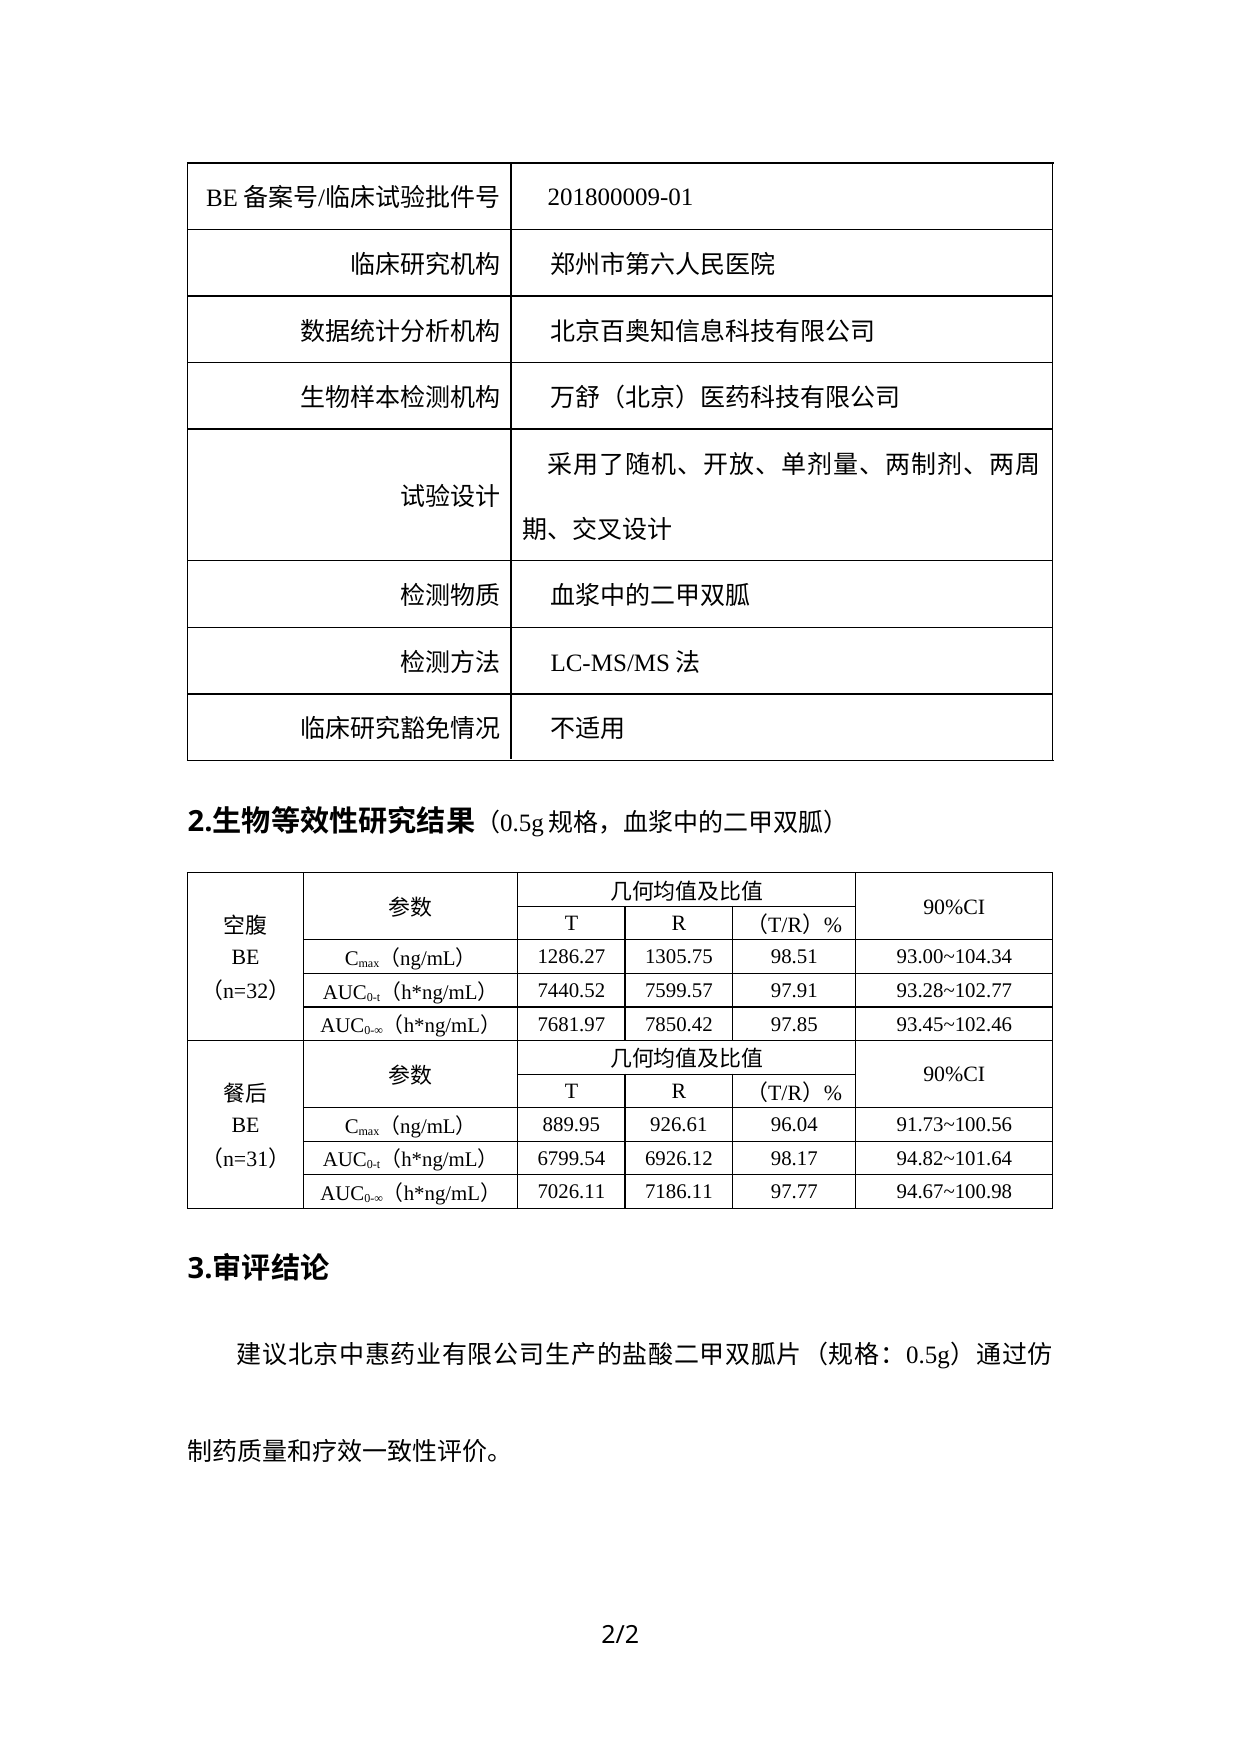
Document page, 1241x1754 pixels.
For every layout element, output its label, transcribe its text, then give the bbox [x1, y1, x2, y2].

table_cell R [626, 1075, 732, 1107]
table_cell AUC0-t（h*ng/mL） [304, 1142, 517, 1174]
table_cell 889.95 [518, 1108, 624, 1141]
table_cell 临床研究机构 [188, 230, 510, 295]
table_cell 90%CI [856, 1041, 1052, 1107]
table_cell AUC0-∞（h*ng/mL） [304, 1008, 517, 1040]
table_cell 7186.11 [626, 1175, 732, 1208]
table_cell 检测方法 [188, 628, 510, 693]
table_cell Cmax（ng/mL） [304, 940, 517, 973]
table_cell 926.61 [626, 1108, 732, 1141]
table_cell 94.67~100.98 [856, 1175, 1052, 1208]
text 2.生物等效性研究结果（0.5g规格，血浆中的二甲双胍） [187, 786, 1053, 851]
table_cell 生物样本检测机构 [188, 363, 510, 428]
table_cell 97.77 [733, 1175, 855, 1208]
table_cell 临床研究豁免情况 [188, 695, 510, 759]
table_cell AUC0-∞（h*ng/mL） [304, 1175, 517, 1208]
table_cell 94.82~101.64 [856, 1142, 1052, 1174]
table_cell 93.45~102.46 [856, 1008, 1052, 1040]
table_cell 郑州市第六人民医院 [512, 230, 1052, 295]
table_cell 7599.57 [626, 974, 732, 1006]
table_cell （T/R）% [733, 1075, 855, 1107]
table_cell 试验设计 [188, 430, 510, 560]
table_cell 参数 [304, 1041, 517, 1107]
table_header 参数 [304, 873, 517, 939]
table_cell 北京百奥知信息科技有限公司 [512, 297, 1052, 362]
table_cell T [518, 907, 624, 939]
table_cell 餐后 BE （n=31） [188, 1041, 303, 1208]
text 建议北京中惠药业有限公司生产的盐酸二甲双胍片（规格：0.5g）通过仿制药质量和疗效一致性评价。 [187, 1320, 1053, 1482]
table_cell 93.28~102.77 [856, 974, 1052, 1006]
table_header 空腹 BE （n=32） [188, 873, 303, 1040]
table_cell 血浆中的二甲双胍 [512, 561, 1052, 626]
table_cell R [626, 907, 732, 939]
text 3.审评结论 [187, 1234, 1053, 1299]
table_cell 7440.52 [518, 974, 624, 1006]
table_cell 1286.27 [518, 940, 624, 973]
table_cell 7026.11 [518, 1175, 624, 1208]
table_cell 7681.97 [518, 1008, 624, 1040]
table_cell 96.04 [733, 1108, 855, 1141]
table_cell 7850.42 [626, 1008, 732, 1040]
table_cell BE备案号/临床试验批件号 [188, 164, 510, 228]
table_header 90%CI [856, 873, 1052, 939]
table_cell 98.17 [733, 1142, 855, 1174]
table_cell 97.85 [733, 1008, 855, 1040]
table_cell 6799.54 [518, 1142, 624, 1174]
table_cell 91.73~100.56 [856, 1108, 1052, 1141]
table_cell 数据统计分析机构 [188, 297, 510, 362]
table_cell 98.51 [733, 940, 855, 973]
table_cell 万舒（北京）医药科技有限公司 [512, 363, 1052, 428]
table_cell 201800009-01 [512, 164, 1052, 228]
table_cell 检测物质 [188, 561, 510, 626]
table_cell 不适用 [512, 695, 1052, 759]
table_header 几何均值及比值 [518, 873, 855, 906]
table_cell 6926.12 [626, 1142, 732, 1174]
table_cell Cmax（ng/mL） [304, 1108, 517, 1141]
table_cell 采用了随机、开放、单剂量、两制剂、两周期、交叉设计 [512, 430, 1052, 560]
table_cell LC-MS/MS法 [512, 628, 1052, 693]
table_cell 97.91 [733, 974, 855, 1006]
table_cell 几何均值及比值 [518, 1041, 855, 1073]
table_cell T [518, 1075, 624, 1107]
table_cell （T/R）% [733, 907, 855, 939]
table_cell 93.00~104.34 [856, 940, 1052, 973]
table_cell 1305.75 [626, 940, 732, 973]
table_cell AUC0-t（h*ng/mL） [304, 974, 517, 1006]
